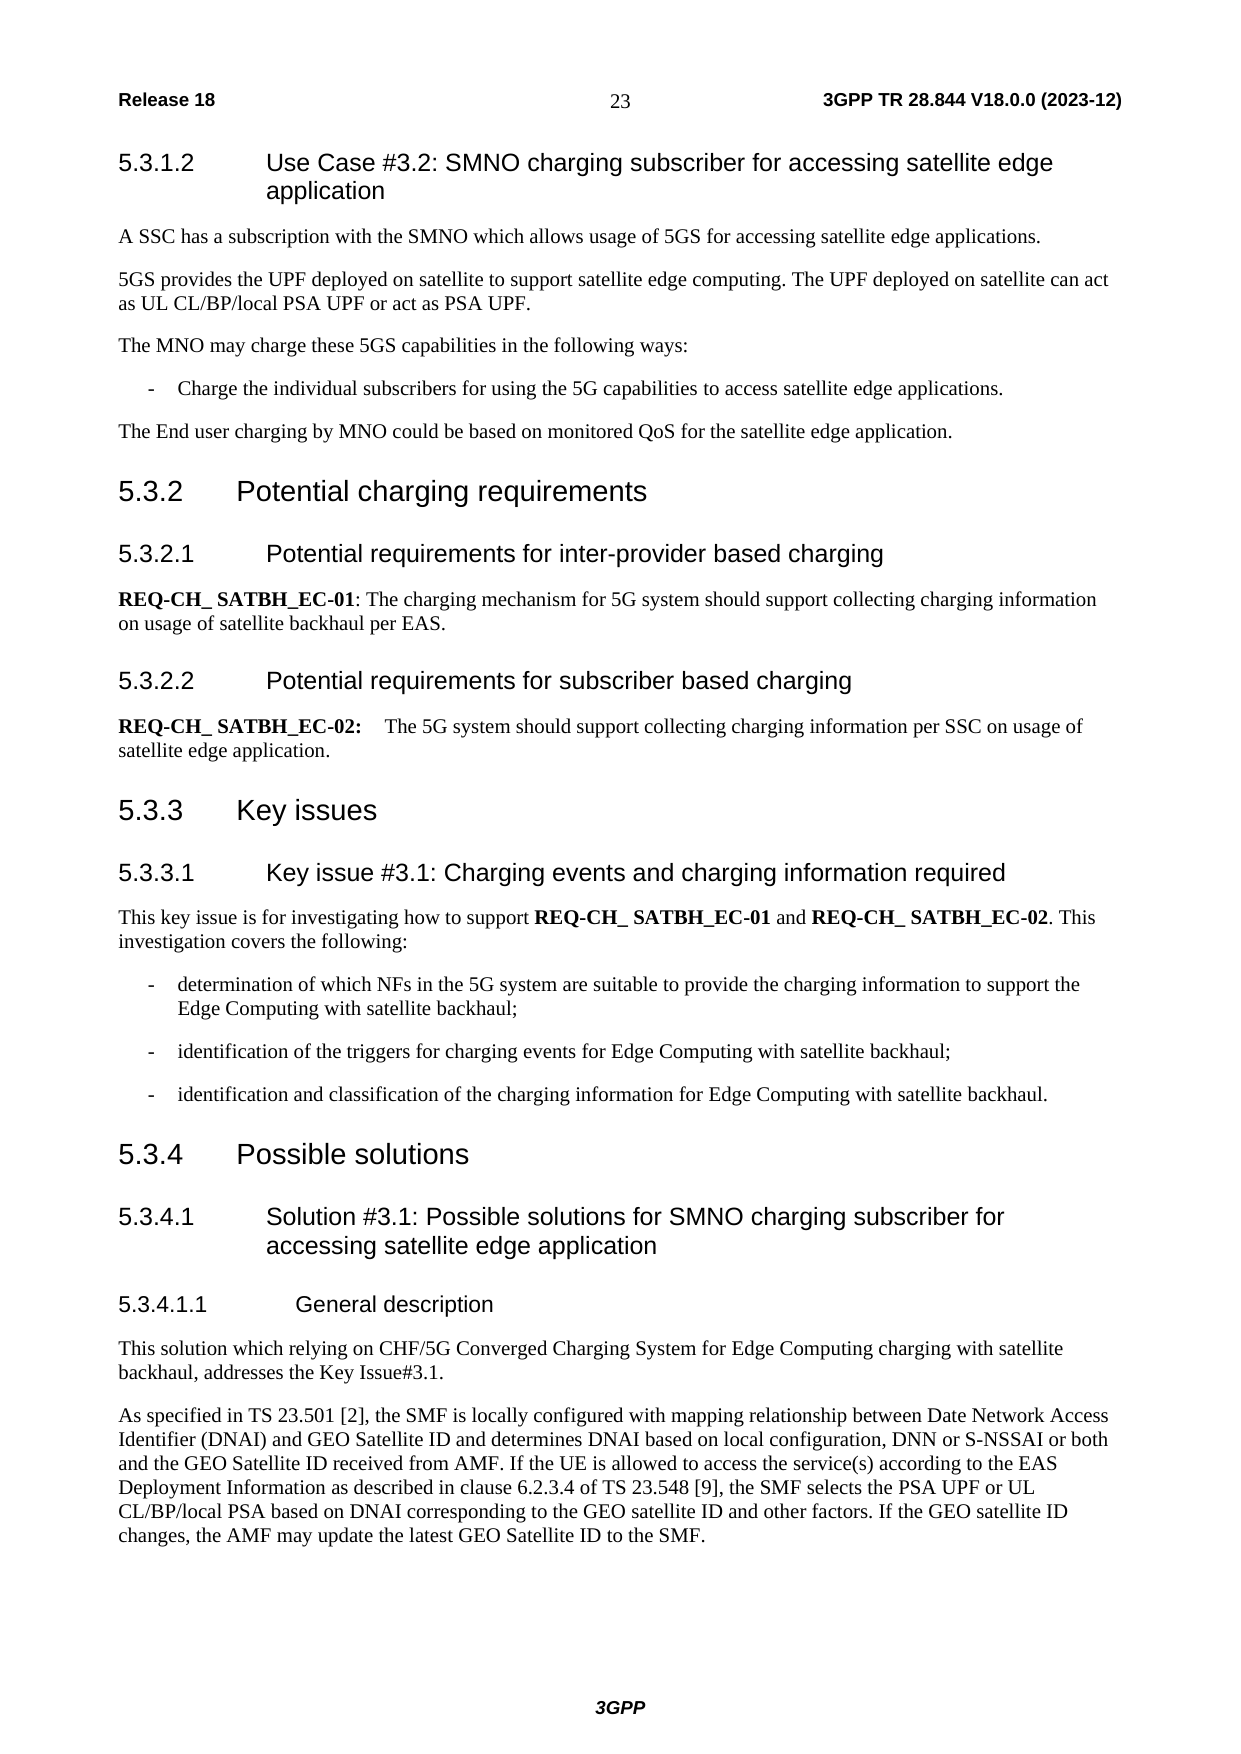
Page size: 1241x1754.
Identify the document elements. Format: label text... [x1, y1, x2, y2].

subtitle 5.3.1.2 Use Case #3.2: SMNO charging subscriber for accessing satellite edge application [118, 147, 1122, 205]
text A SSC has a subscription with the SMNO which allows usage of 5GS for accessing satellite edge applications. [118, 224, 1122, 248]
subtitle 5.3.2 Potential charging requirements [118, 474, 1122, 508]
text - Charge the individual subscribers for using the 5G capabilities to access satellite edge applications. [148, 376, 1122, 400]
subtitle 5.3.3.1 Key issue #3.1: Charging events and charging information required [118, 858, 1122, 886]
subtitle 5.3.2.1 Potential requirements for inter-provider based charging [118, 539, 1122, 568]
subtitle 5.3.4.1 Solution #3.1: Possible solutions for SMNO charging subscriber for accessing satellite edge application [118, 1202, 1122, 1259]
text - identification and classification of the charging information for Edge Computing with satellite backhaul. [148, 1082, 1122, 1106]
subtitle 5.3.2.2 Potential requirements for subscriber based charging [118, 666, 1122, 695]
text REQ-CH_ SATBH_EC-01: The charging mechanism for 5G system should support collecting charging information on usage of satellite backhaul per EAS. [118, 587, 1122, 635]
text The End user charging by MNO could be based on monitored QoS for the satellite edge application. [118, 419, 1122, 443]
text This key issue is for investigating how to support REQ-CH_ SATBH_EC-01 and REQ-CH_ SATBH_EC-02. This investigation covers the following: [118, 905, 1122, 953]
subtitle 5.3.3 Key issues [118, 793, 1122, 826]
subtitle 5.3.4.1.1 General description [118, 1291, 1122, 1317]
text This solution which relying on CHF/5G Converged Charging System for Edge Computing charging with satellite backhaul, addresses the Key Issue#3.1. [118, 1336, 1122, 1384]
text As specified in TS 23.501 [2], the SMF is locally configured with mapping relationship between Date Network Access Identifier (DNAI) and GEO Satellite ID and determines DNAI based on local configuration, DNN or S-NSSAI or both and the GEO Satellite ID received from AMF. If the UE is allowed to access the service(s) according to the EAS Deployment Information as described in clause 6.2.3.4 of TS 23.548 [9], the SMF selects the PSA UPF or UL CL/BP/local PSA based on DNAI corresponding to the GEO satellite ID and other factors. If the GEO satellite ID changes, the AMF may update the latest GEO Satellite ID to the SMF. [118, 1403, 1122, 1547]
subtitle 5.3.4 Possible solutions [118, 1137, 1122, 1171]
text - identification of the triggers for charging events for Edge Computing with satellite backhaul; [148, 1039, 1122, 1063]
text - determination of which NFs in the 5G system are suitable to provide the charging information to support the Edge Computing with satellite backhaul; [148, 972, 1122, 1020]
text 5GS provides the UPF deployed on satellite to support satellite edge computing. The UPF deployed on satellite can act as UL CL/BP/local PSA UPF or act as PSA UPF. [118, 267, 1122, 315]
text REQ-CH_ SATBH_EC-02: The 5G system should support collecting charging information per SSC on usage of satellite edge application. [118, 713, 1122, 762]
text The MNO may charge these 5GS capabilities in the following ways: [118, 333, 1122, 357]
